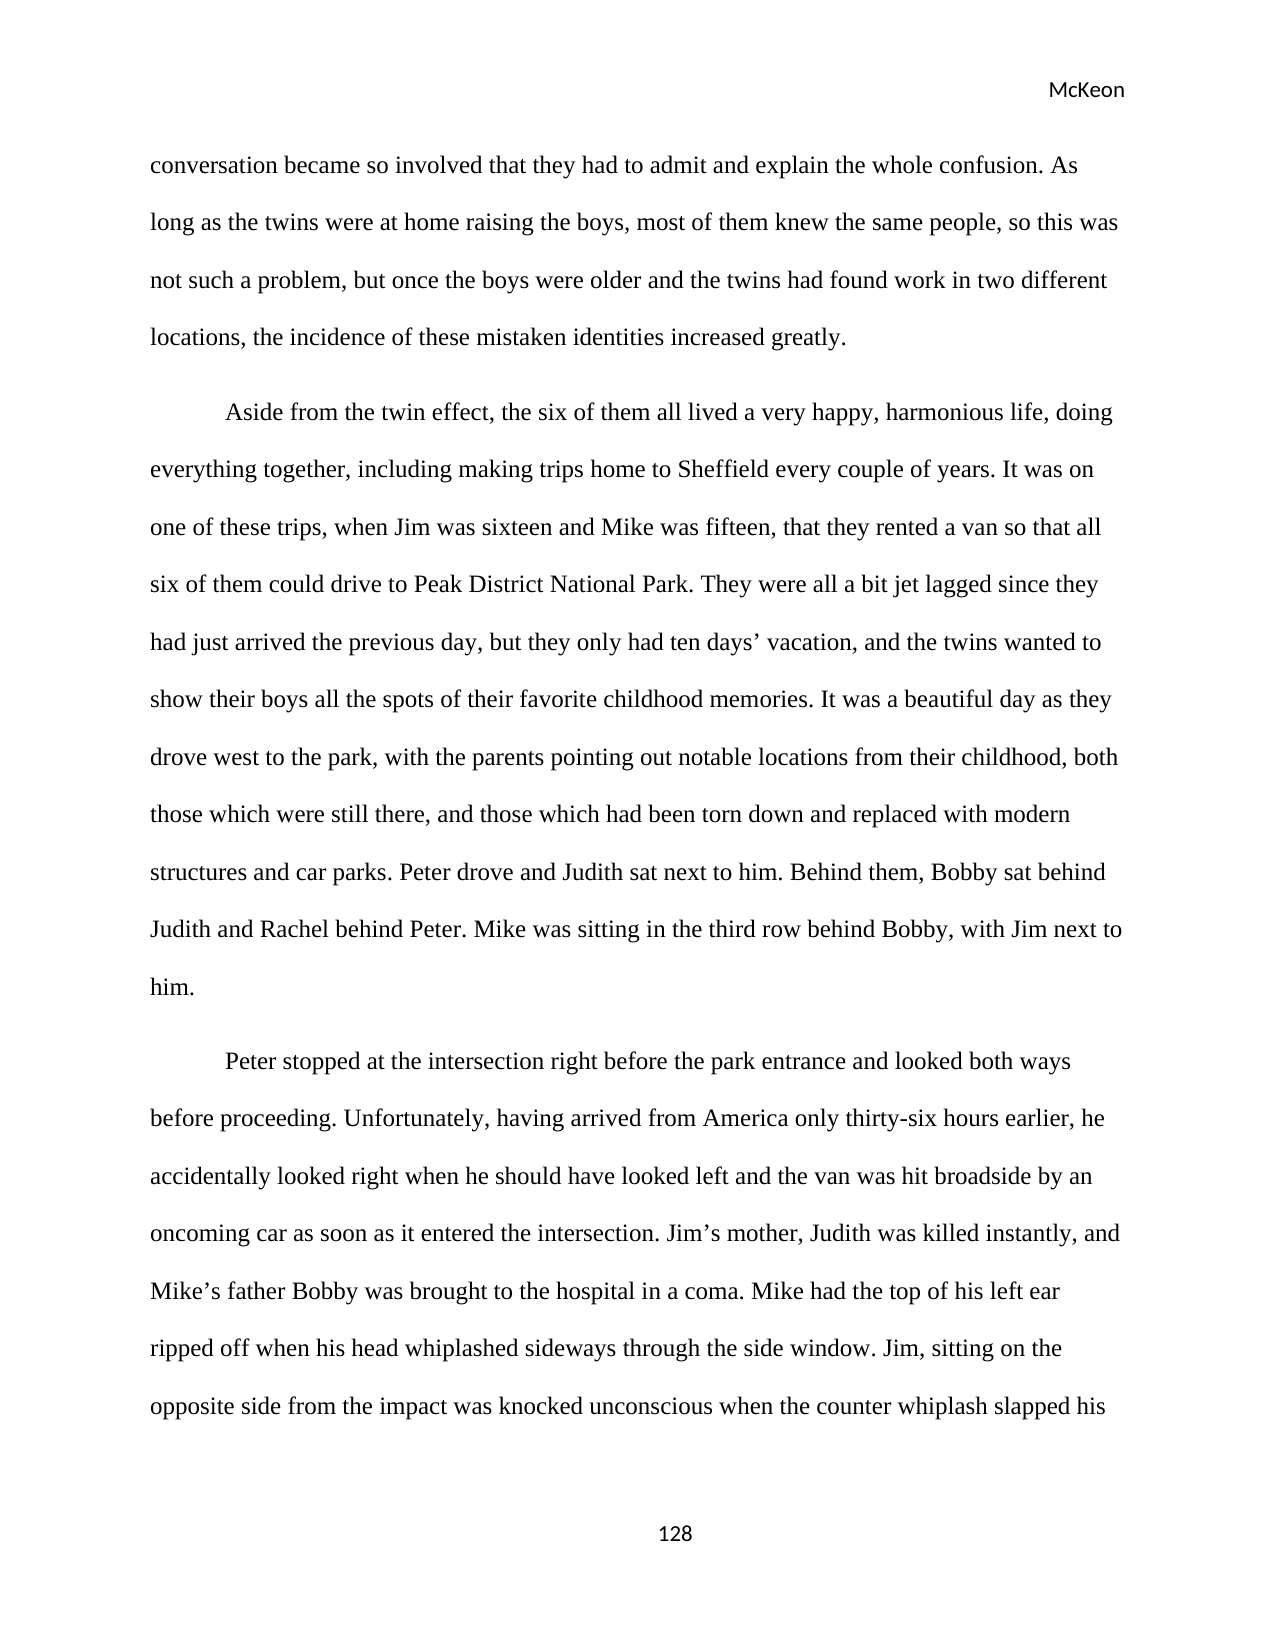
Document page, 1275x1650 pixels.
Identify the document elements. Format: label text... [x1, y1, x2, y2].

text Aside from the twin effect, the six of them all lived a very happy, harmonious life, doing everything together, including making trips home to Sheffield every couple of years. It was on one of these trips, when Jim was sixteen and Mike was fifteen, that they rented a van so that all six of them could drive to Peak District National Park. They were all a bit jet lagged since they had just arrived the previous day, but they only had ten days’ vacation, and the twins wanted to show their boys all the spots of their favorite childhood memories. It was a beautiful day as they drove west to the park, with the parents pointing out notable locations from their childhood, both those which were still there, and those which had been torn down and replaced with modern structures and car parks. Peter drove and Judith sat next to him. Behind them, Bobby sat behind Judith and Rachel behind Peter. Mike was sitting in the third row behind Bobby, with Jim next to him. [150, 397, 1125, 1000]
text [150, 150, 1125, 351]
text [150, 1046, 1125, 1419]
